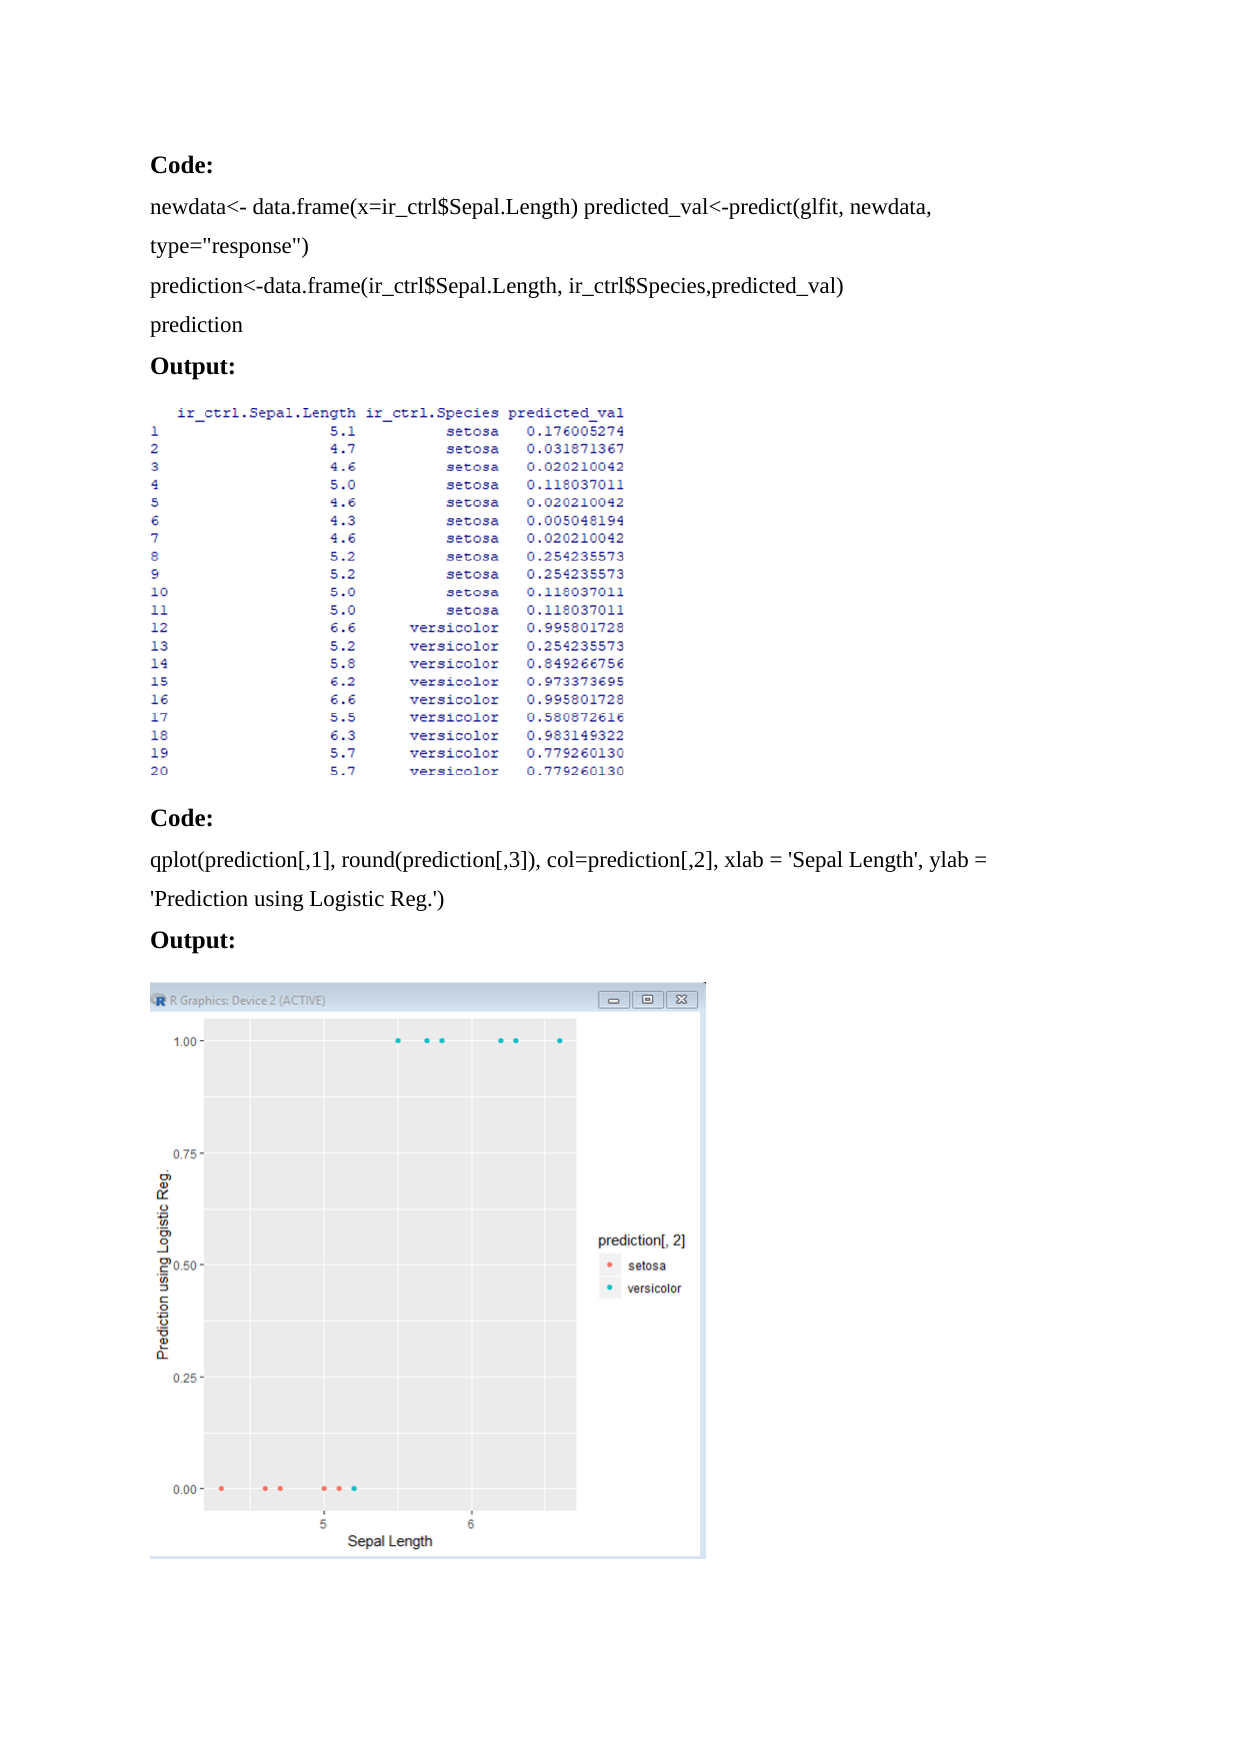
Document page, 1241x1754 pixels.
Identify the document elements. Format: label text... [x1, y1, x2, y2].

text newdata<- data.frame(x=ir_ctrl$Sepal.Length) predicted_val<-predict(glfit, newdata, type="response") [150, 193, 1090, 259]
text Code: [150, 150, 1090, 179]
picture [150, 982, 707, 1559]
text qplot(prediction[,1], round(prediction[,3]), col=prediction[,2], xlab = 'Sepal Length', ylab = 'Prediction using Logistic Reg.') [150, 846, 1090, 912]
text prediction<-data.frame(ir_ctrl$Sepal.Length, ir_ctrl$Species,predicted_val) [150, 272, 1090, 298]
text Code: [150, 803, 1090, 832]
text prediction [150, 312, 1090, 338]
picture [150, 408, 624, 775]
text Output: [150, 925, 1090, 954]
text Output: [150, 351, 1090, 380]
